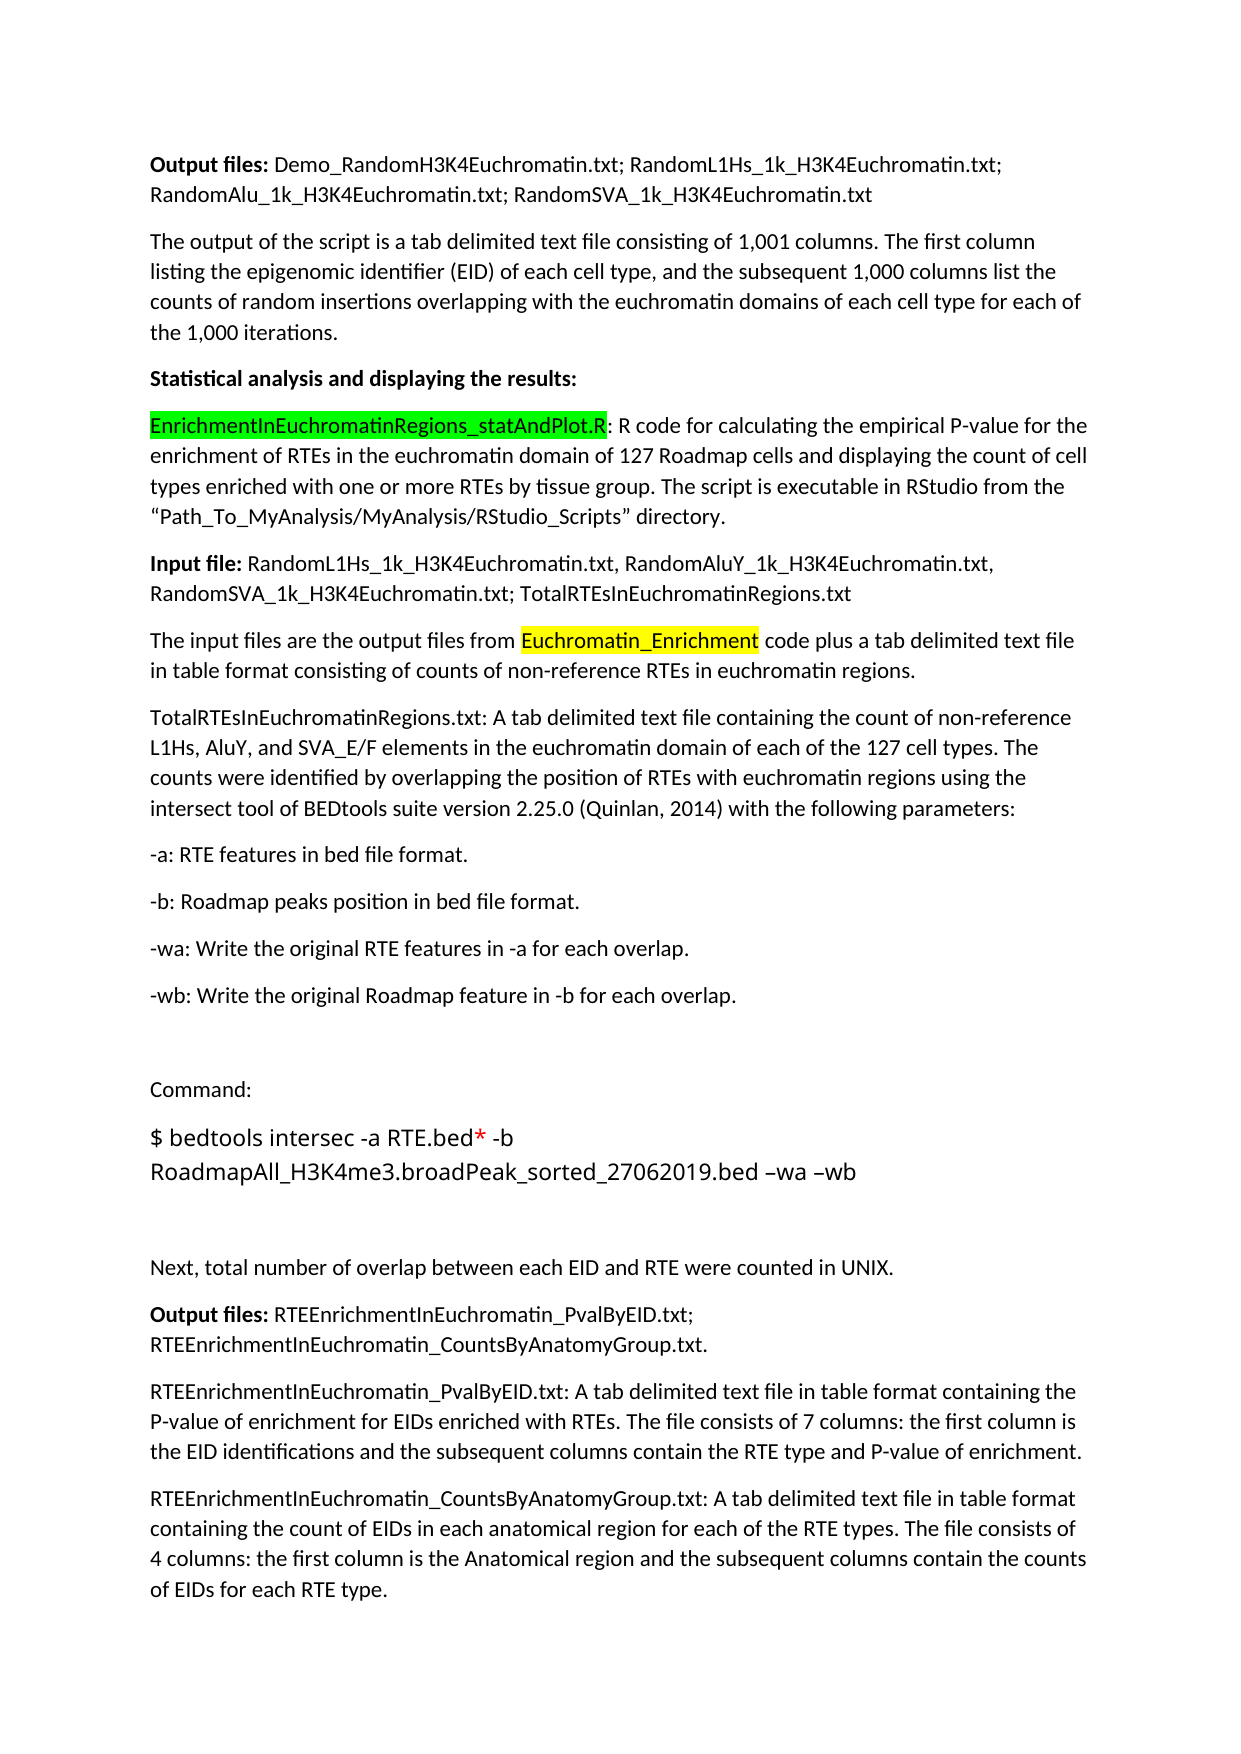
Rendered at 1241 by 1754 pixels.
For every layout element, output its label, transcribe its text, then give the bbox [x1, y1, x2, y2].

text -a: RTE features in bed file format. [150, 841, 1090, 869]
text $ bedtools intersec -a RTE.bed* -b RoadmapAll_H3K4me3.broadPeak_sorted_27062019.bed –wa –wb [150, 1122, 1090, 1187]
text RTEEnrichmentInEuchromatin_PvalByEID.txt: A tab delimited text file in table format containing the P-value of enrichment for EIDs enriched with RTEs. The file consists of 7 columns: the first column is the EID identifications and the subsequent columns contain the RTE type and P-value of enrichment. [150, 1377, 1090, 1465]
text Output files: Demo_RandomH3K4Euchromatin.txt; RandomL1Hs_1k_H3K4Euchromatin.txt; RandomAlu_1k_H3K4Euchromatin.txt; RandomSVA_1k_H3K4Euchromatin.txt [150, 150, 1090, 208]
text Next, total number of overlap between each EID and RTE were counted in UNIX. [150, 1253, 1090, 1281]
text Command: [150, 1075, 1090, 1103]
text EnrichmentInEuchromatinRegions_statAndPlot.R: R code for calculating the empirical P-value for the enrichment of RTEs in the euchromatin domain of 127 Roadmap cells and displaying the count of cell types enriched with one or more RTEs by tissue group. The script is executable in RStudio from the “Path_To_MyAnalysis/MyAnalysis/RStudio_Scripts” directory. [150, 411, 1090, 530]
text The output of the script is a tab delimited text file consisting of 1,001 columns. The first column listing the epigenomic identifier (EID) of each cell type, and the subsequent 1,000 columns list the counts of random insertions overlapping with the euchromatin domains of each cell type for each of the 1,000 iterations. [150, 227, 1090, 346]
text Output files: RTEEnrichmentInEuchromatin_PvalByEID.txt; RTEEnrichmentInEuchromatin_CountsByAnatomyGroup.txt. [150, 1300, 1090, 1358]
text Statistical analysis and displaying the results: [150, 364, 1090, 393]
text TotalRTEsInEuchromatinRegions.txt: A tab delimited text file containing the count of non-reference L1Hs, AluY, and SVA_E/F elements in the euchromatin domain of each of the 127 cell types. The counts were identified by overlapping the position of RTEs with euchromatin regions using the intersect tool of BEDtools suite version 2.25.0 (Quinlan, 2014) with the following parameters: [150, 703, 1090, 822]
text Input file: RandomL1Hs_1k_H3K4Euchromatin.txt, RandomAluY_1k_H3K4Euchromatin.txt, RandomSVA_1k_H3K4Euchromatin.txt; TotalRTEsInEuchromatinRegions.txt [150, 549, 1090, 607]
text -b: Roadmap peaks position in bed file format. [150, 887, 1090, 916]
text The input files are the output files from Euchromatin_Enrichment code plus a tab delimited text file in table format consisting of counts of non-reference RTEs in euchromatin regions. [150, 626, 1090, 684]
text -wb: Write the original Roadmap feature in -b for each overlap. [150, 981, 1090, 1009]
text -wa: Write the original RTE features in -a for each overlap. [150, 934, 1090, 962]
text RTEEnrichmentInEuchromatin_CountsByAnatomyGroup.txt: A tab delimited text file in table format containing the count of EIDs in each anatomical region for each of the RTE types. The file consists of 4 columns: the first column is the Anatomical region and the subsequent columns contain the counts of EIDs for each RTE type. [150, 1484, 1090, 1603]
